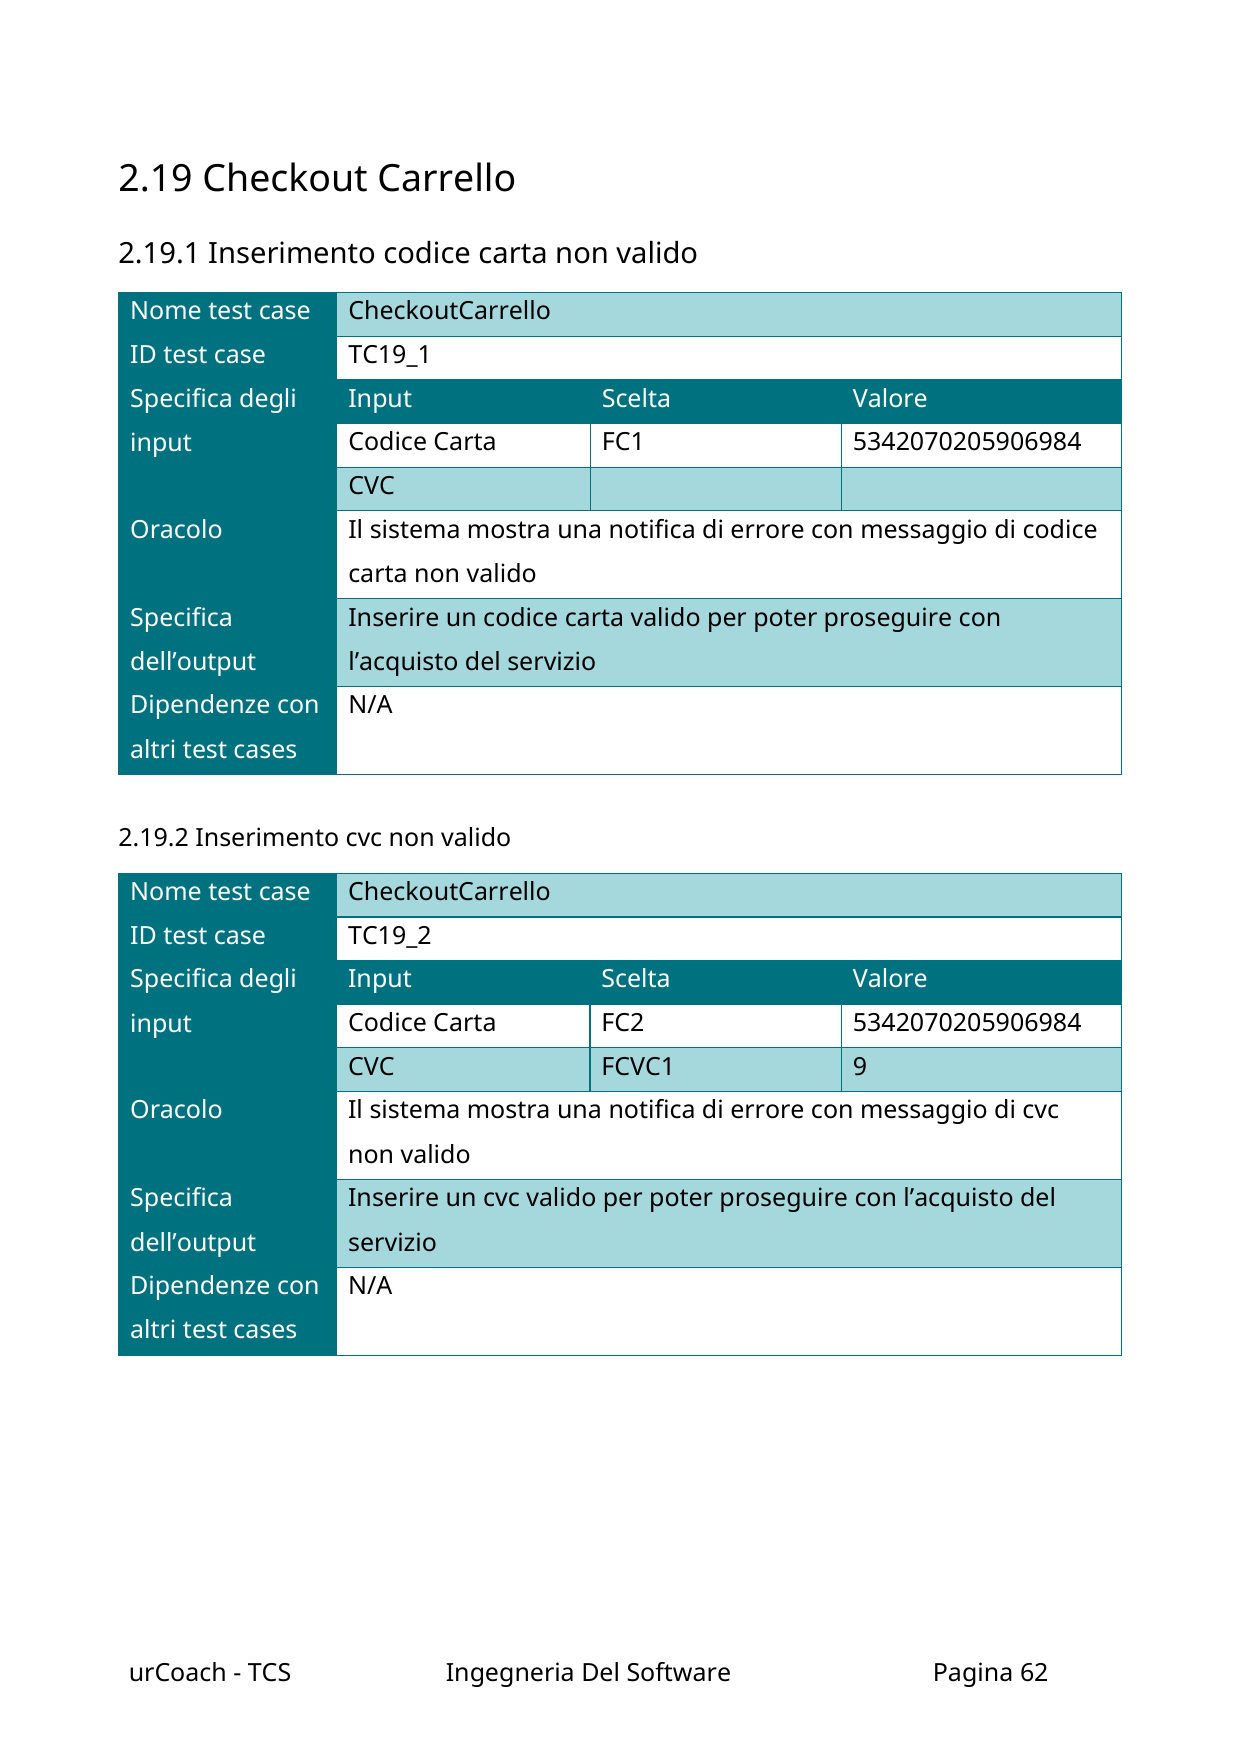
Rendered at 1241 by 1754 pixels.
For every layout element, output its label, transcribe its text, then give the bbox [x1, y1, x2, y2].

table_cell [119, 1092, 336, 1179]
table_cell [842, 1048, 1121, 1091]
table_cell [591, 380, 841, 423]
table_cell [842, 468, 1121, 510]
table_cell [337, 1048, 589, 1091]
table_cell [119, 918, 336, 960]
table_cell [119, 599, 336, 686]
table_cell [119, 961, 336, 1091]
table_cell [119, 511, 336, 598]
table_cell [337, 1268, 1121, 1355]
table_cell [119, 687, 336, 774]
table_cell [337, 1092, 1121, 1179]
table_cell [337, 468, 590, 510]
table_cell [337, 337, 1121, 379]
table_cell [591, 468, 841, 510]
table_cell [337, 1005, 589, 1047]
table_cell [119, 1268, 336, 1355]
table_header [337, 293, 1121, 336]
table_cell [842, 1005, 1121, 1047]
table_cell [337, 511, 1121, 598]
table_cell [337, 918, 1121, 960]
text 2.19.2 Inserimento cvc non valido [118, 819, 1122, 853]
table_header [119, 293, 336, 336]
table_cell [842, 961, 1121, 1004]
subtitle 2.19.1 Inserimento codice carta non valido [118, 232, 1122, 272]
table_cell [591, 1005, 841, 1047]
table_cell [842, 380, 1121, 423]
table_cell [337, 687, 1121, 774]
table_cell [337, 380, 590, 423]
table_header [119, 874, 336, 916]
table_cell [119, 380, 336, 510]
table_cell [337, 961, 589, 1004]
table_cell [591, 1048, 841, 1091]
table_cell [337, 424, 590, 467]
subtitle 2.19 Checkout Carrello [118, 152, 1122, 203]
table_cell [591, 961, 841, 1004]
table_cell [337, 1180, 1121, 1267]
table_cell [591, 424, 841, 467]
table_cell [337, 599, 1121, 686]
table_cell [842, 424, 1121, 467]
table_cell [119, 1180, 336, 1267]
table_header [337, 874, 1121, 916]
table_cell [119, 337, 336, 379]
